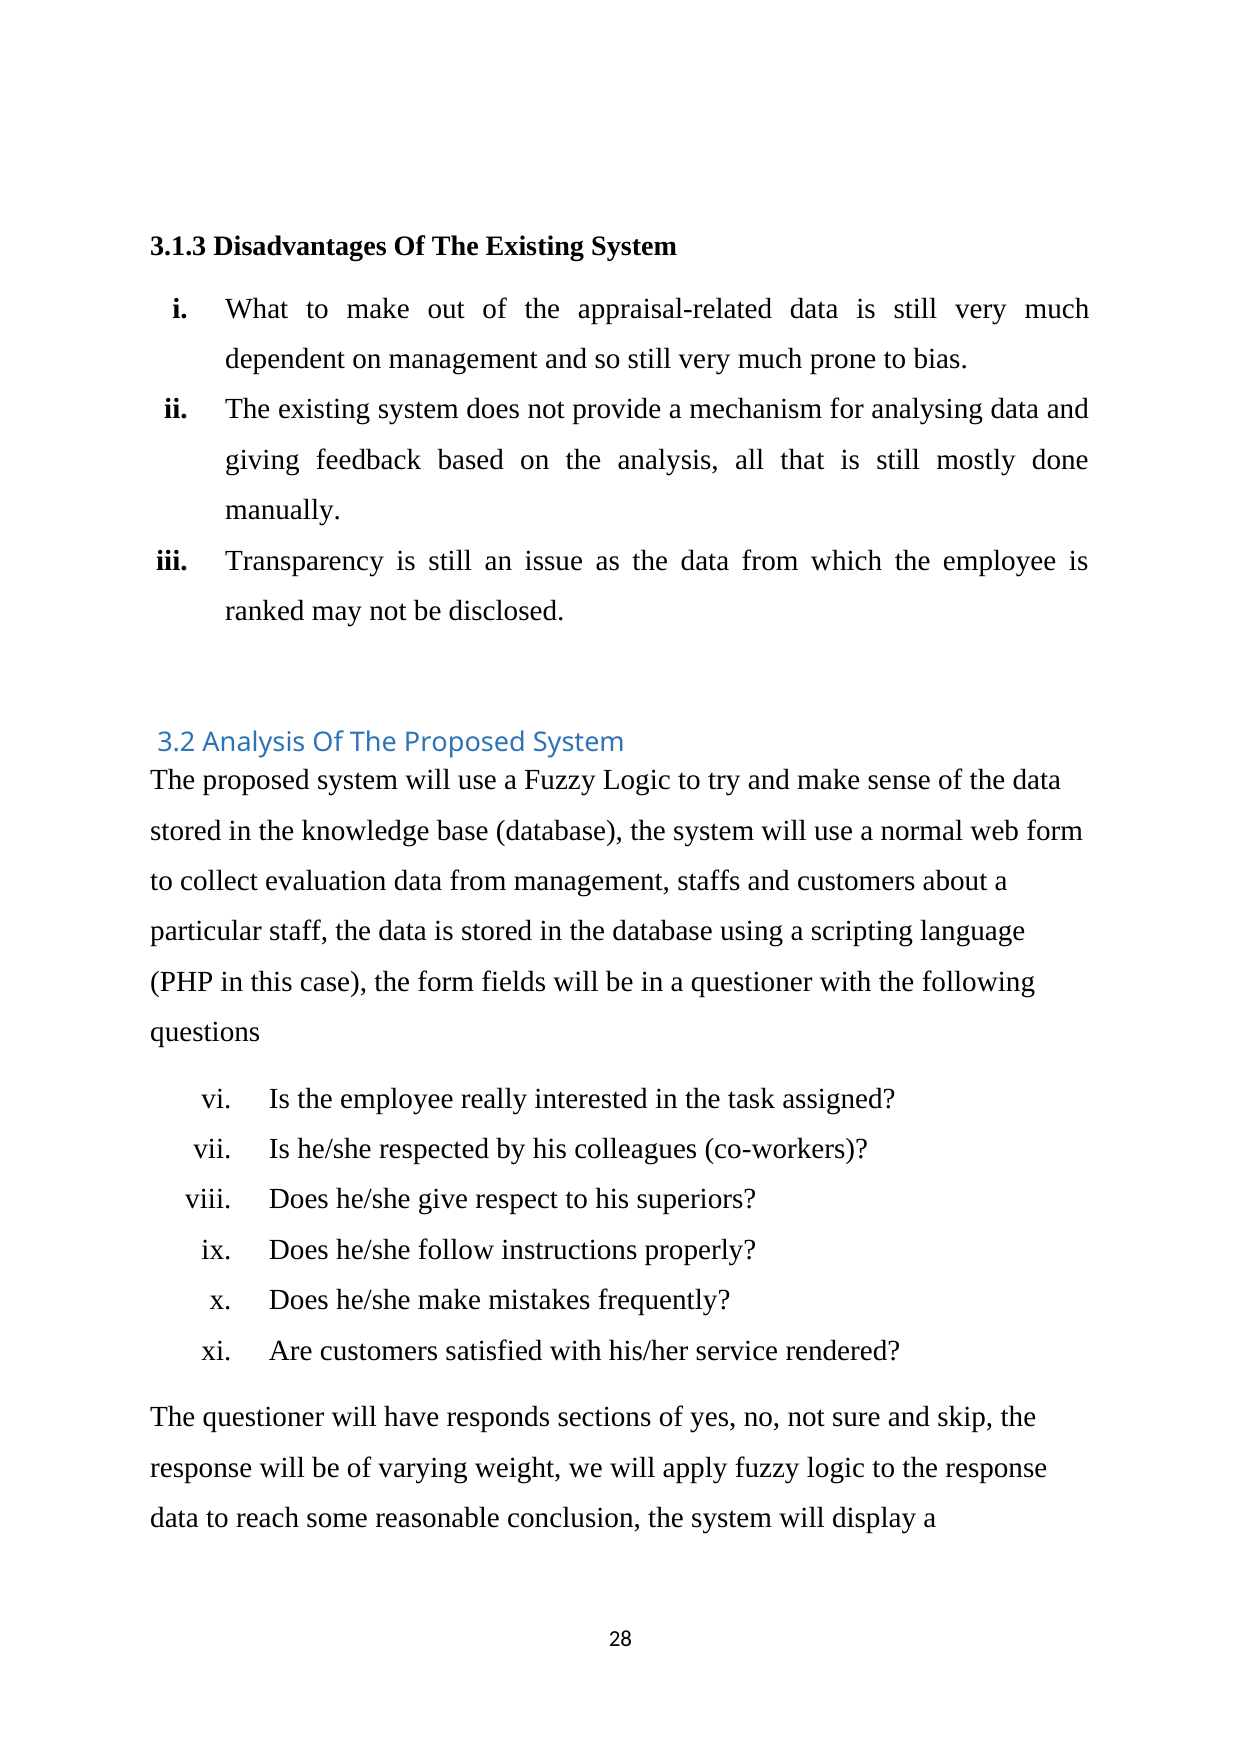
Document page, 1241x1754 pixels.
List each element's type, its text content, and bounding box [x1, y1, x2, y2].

list Does he/she follow instructions properly? [231, 1232, 1090, 1266]
subtitle 3.1.3 Disadvantages Of The Existing System [150, 229, 1090, 262]
list What to make out of the appraisal-related data is still very much dependent on management and so still very much prone to bias. [187, 291, 1090, 375]
subtitle 3.2 Analysis Of The Proposed System [150, 723, 1090, 759]
list Does he/she give respect to his superiors? [231, 1182, 1090, 1215]
list Does he/she make mistakes frequently? [231, 1282, 1090, 1316]
list Transparency is still an issue as the data from which the employee is ranked may not be disclosed. [187, 543, 1090, 626]
list Is he/she respected by his colleagues (co-workers)? [231, 1131, 1090, 1165]
text The proposed system will use a Fuzzy Logic to try and make sense of the data stored in the knowledge base (database), the system will use a normal web form to collect evaluation data from management, staffs and customers about a particular staff, the data is stored in the database using a scripting language (PHP in this case), the form fields will be in a questioner with the following questions [150, 762, 1090, 1048]
list Is the employee really interested in the task assigned? [231, 1081, 1090, 1114]
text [150, 1399, 1090, 1534]
list The existing system does not provide a mechanism for analysing data and giving feedback based on the analysis, all that is still mostly done manually. [187, 392, 1090, 526]
list Are customers satisfied with his/her service rendered? [231, 1333, 1090, 1366]
